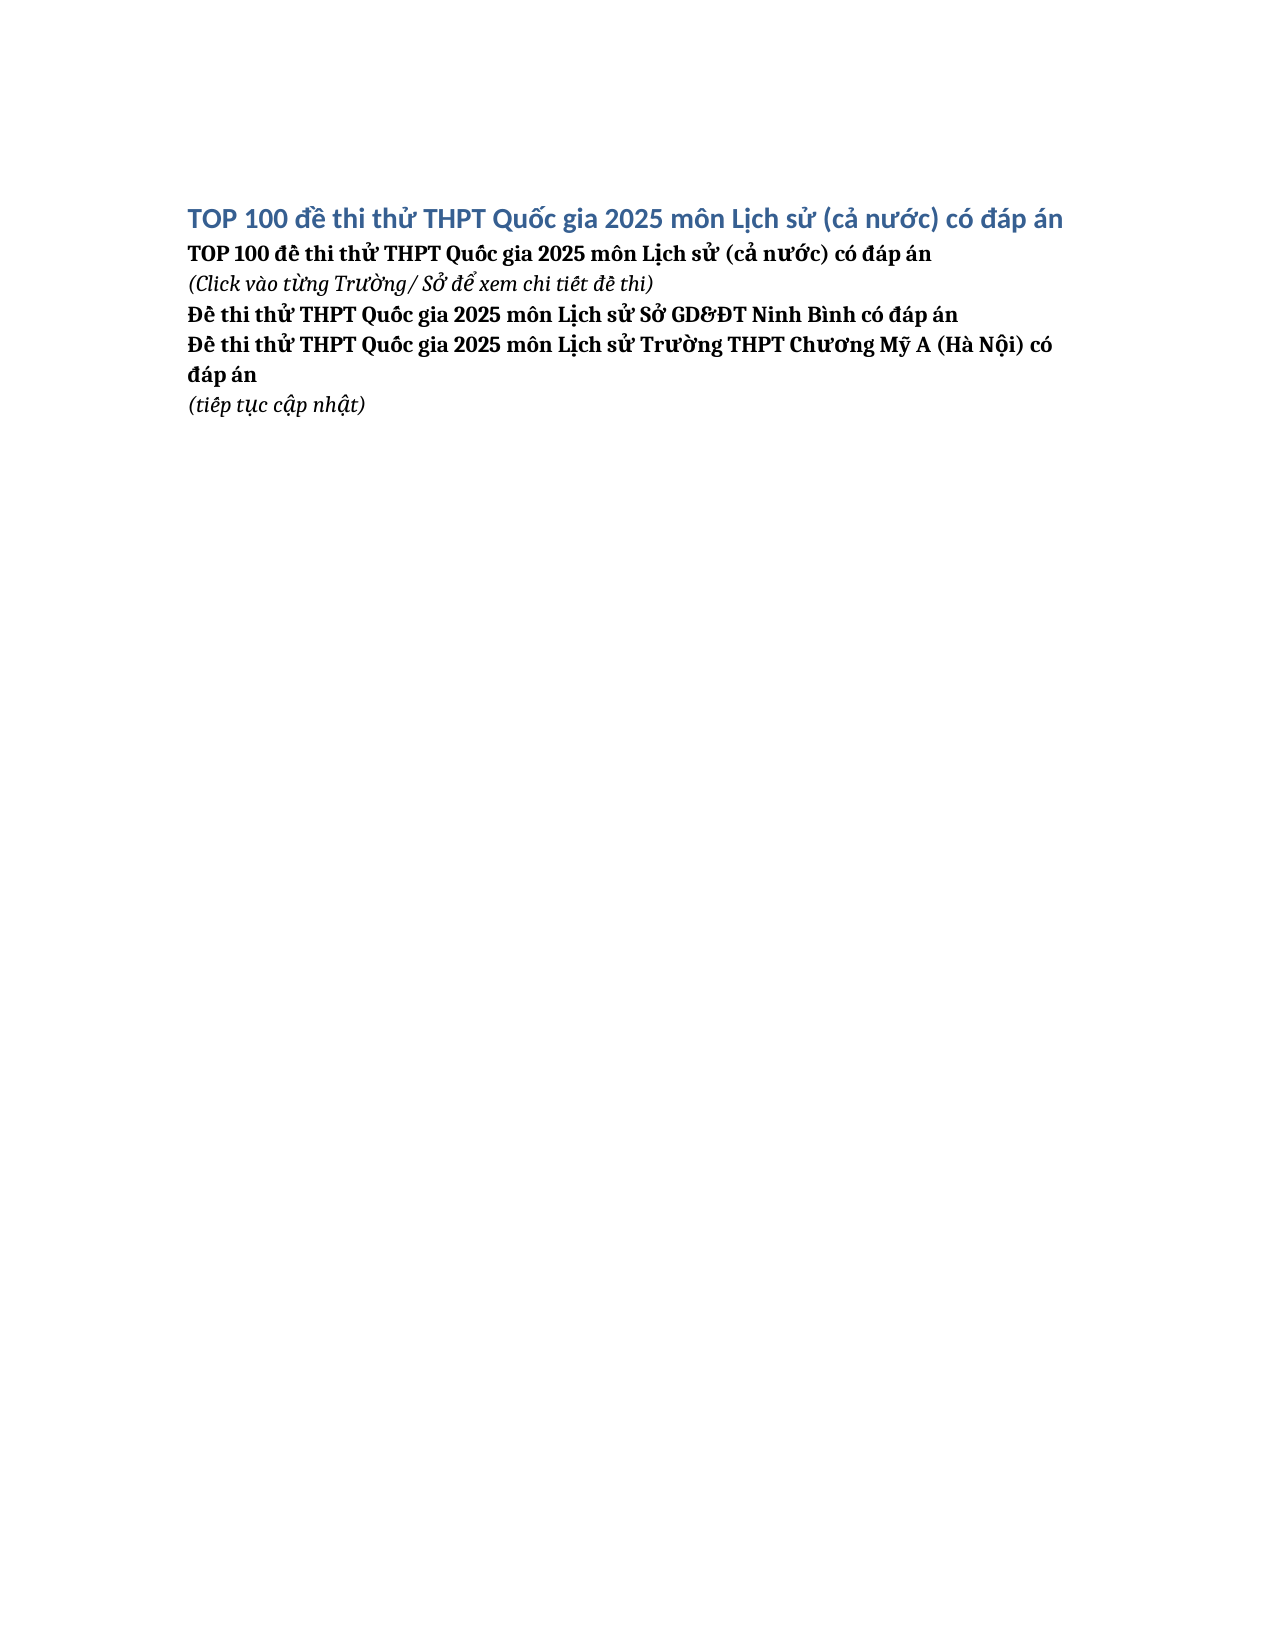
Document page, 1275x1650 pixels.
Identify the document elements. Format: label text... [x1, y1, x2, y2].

subtitle TOP 100 đề thi thử THPT Quốc gia 2025 môn Lịch sử (cả nước) có đáp án [187, 200, 1087, 236]
text TOP 100 đề thi thử THPT Quốc gia 2025 môn Lịch sử (cả nước) có đáp án (Click vào từng Trường/ Sở để xem chi tiết đề thi) Đề thi thử THPT Quốc gia 2025 môn Lịch sử Sở GD&ĐT Ninh Bình có đáp án Đề thi thử THPT Quốc gia 2025 môn Lịch sử Trường THPT Chương Mỹ A (Hà Nội) có đáp án (tiếp tục cập nhật) [187, 241, 1087, 448]
